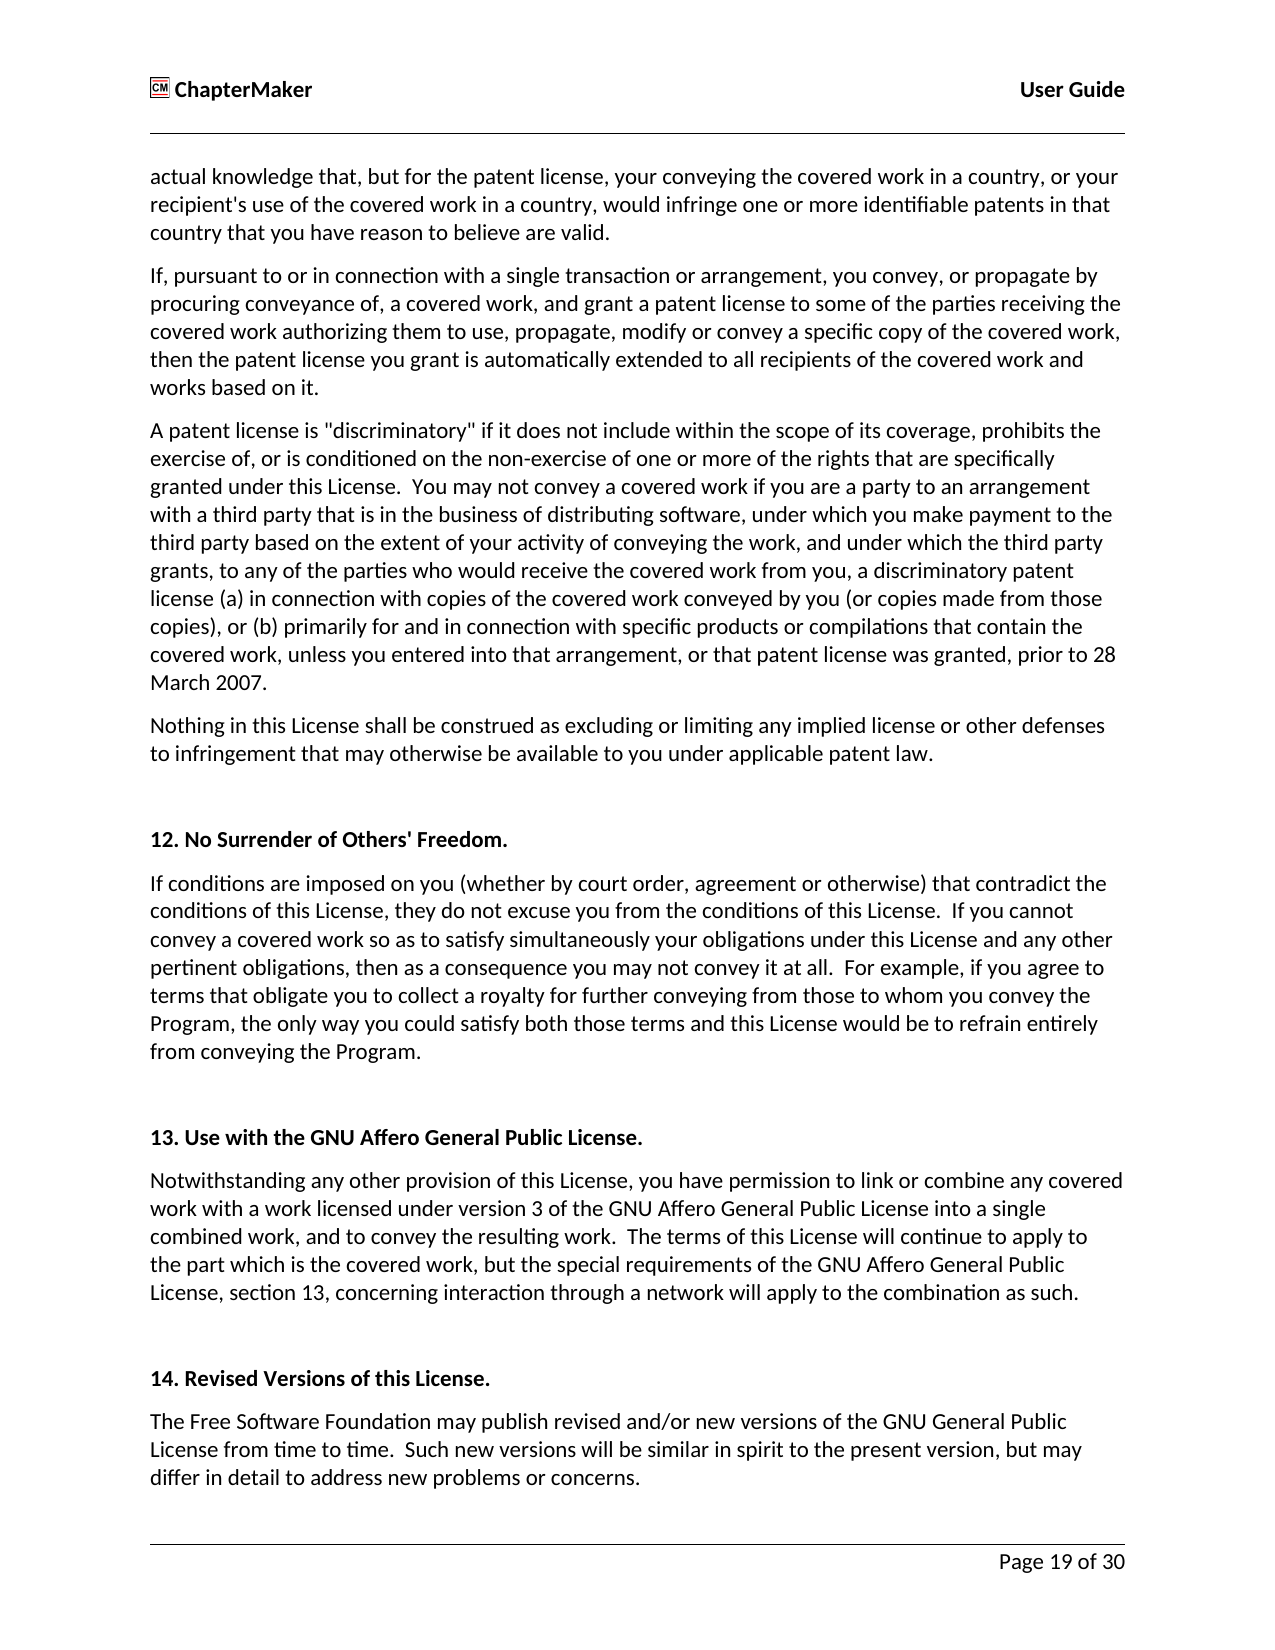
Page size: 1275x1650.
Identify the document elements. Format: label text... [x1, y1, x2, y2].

text 13. Use with the GNU Affero General Public License. [150, 1123, 1125, 1151]
text If conditions are imposed on you (whether by court order, agreement or otherwise) that contradict the conditions of this License, they do not excuse you from the conditions of this License. If you cannot convey a covered work so as to satisfy simultaneously your obligations under this License and any other pertinent obligations, then as a consequence you may not convey it at all. For example, if you agree to terms that obligate you to collect a royalty for further conveying from those to whom you convey the Program, the only way you could satisfy both those terms and this License would be to refrain entirely from conveying the Program. [150, 869, 1125, 1065]
text Nothing in this License shall be construed as excluding or limiting any implied license or other defenses to infringement that may otherwise be available to you under applicable patent law. [150, 712, 1125, 768]
text If, pursuant to or in connection with a single transaction or arrangement, you convey, or propagate by procuring conveyance of, a covered work, and grant a patent license to some of the parties receiving the covered work authorizing them to use, propagate, modify or convey a specific copy of the covered work, then the patent license you grant is automatically extended to all recipients of the covered work and works based on it. [150, 261, 1125, 401]
text 12. No Surrender of Others' Freedom. [150, 826, 1125, 854]
text 14. Revised Versions of this License. [150, 1364, 1125, 1392]
text A patent license is "discriminatory" if it does not include within the scope of its coverage, prohibits the exercise of, or is conditioned on the non-exercise of one or more of the rights that are specifically granted under this License. You may not convey a covered work if you are a party to an arrangement with a third party that is in the business of distributing software, under which you make payment to the third party based on the extent of your activity of conveying the work, and under which the third party grants, to any of the parties who would receive the covered work from you, a discriminatory patent license (a) in connection with copies of the covered work conveyed by you (or copies made from those copies), or (b) primarily for and in connection with specific products or compilations that contain the covered work, unless you entered into that arrangement, or that patent license was granted, prior to 28 March 2007. [150, 416, 1125, 697]
picture [150, 77, 170, 98]
text The Free Software Foundation may publish revised and/or new versions of the GNU General Public License from time to time. Such new versions will be similar in spirit to the present version, but may differ in detail to address new problems or concerns. [150, 1407, 1125, 1491]
text Notwithstanding any other provision of this License, you have permission to link or combine any covered work with a work licensed under version 3 of the GNU Affero General Public License into a single combined work, and to convey the resulting work. The terms of this License will continue to apply to the part which is the covered work, but the special requirements of the GNU Affero General Public License, section 13, concerning interaction through a network will apply to the combination as such. [150, 1166, 1125, 1306]
